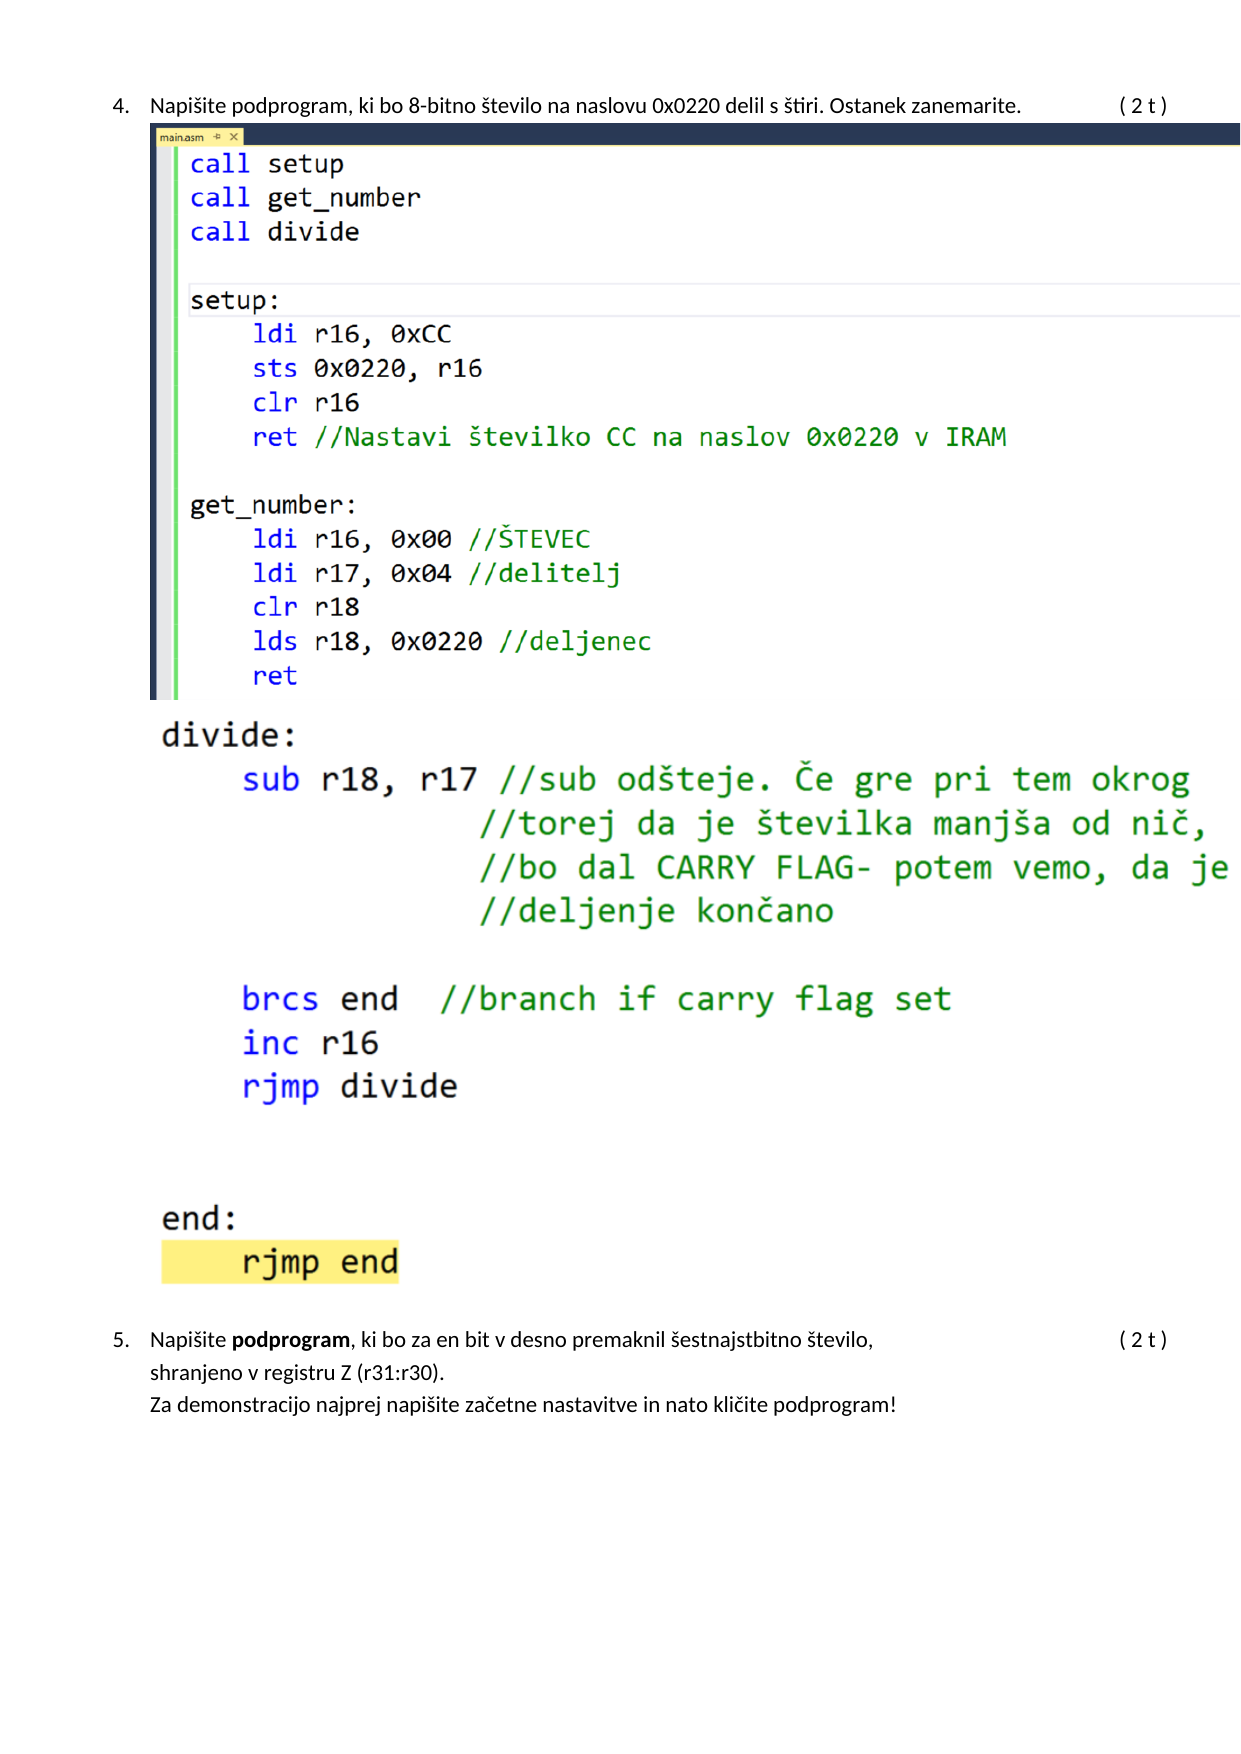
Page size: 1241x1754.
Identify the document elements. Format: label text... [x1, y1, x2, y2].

picture [150, 703, 1241, 1322]
picture [150, 123, 1241, 700]
text Napišite podprogram, ki bo 8-bitno število na naslovu 0x0220 delil s štiri. Ostanek zanemarite. ( 2 t ) [112, 91, 1165, 119]
text Napišite podprogram, ki bo za en bit v desno premaknil šestnajstbitno število, ( 2 t ) shranjeno v registru Z (r31:r30). Za demonstracijo najprej napišite začetne nastavitve in nato kličite podprogram! [112, 1325, 1165, 1418]
